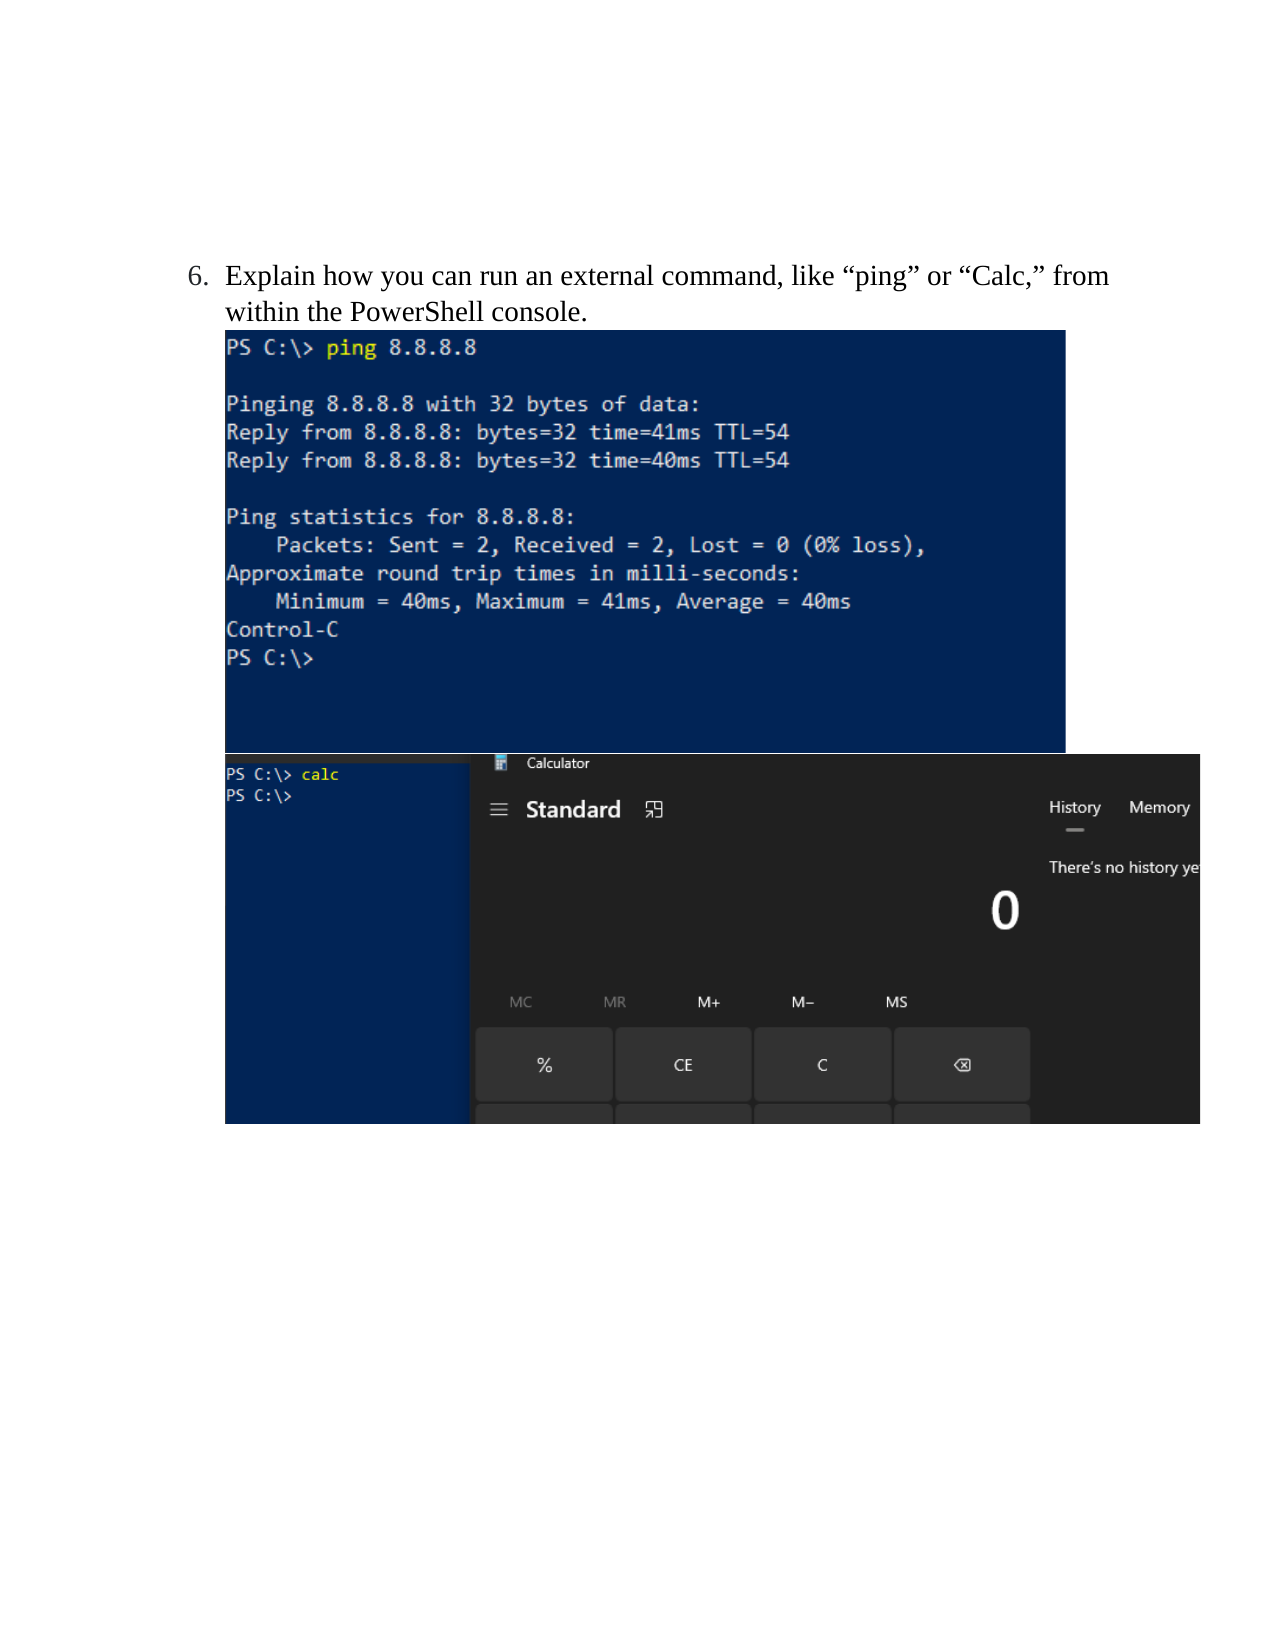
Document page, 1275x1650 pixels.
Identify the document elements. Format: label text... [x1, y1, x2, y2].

list Explain how you can run an external command, like “ping” or “Calc,” from within the PowerShell console. [187, 258, 1125, 328]
picture [225, 754, 1200, 1124]
picture [225, 330, 1066, 753]
